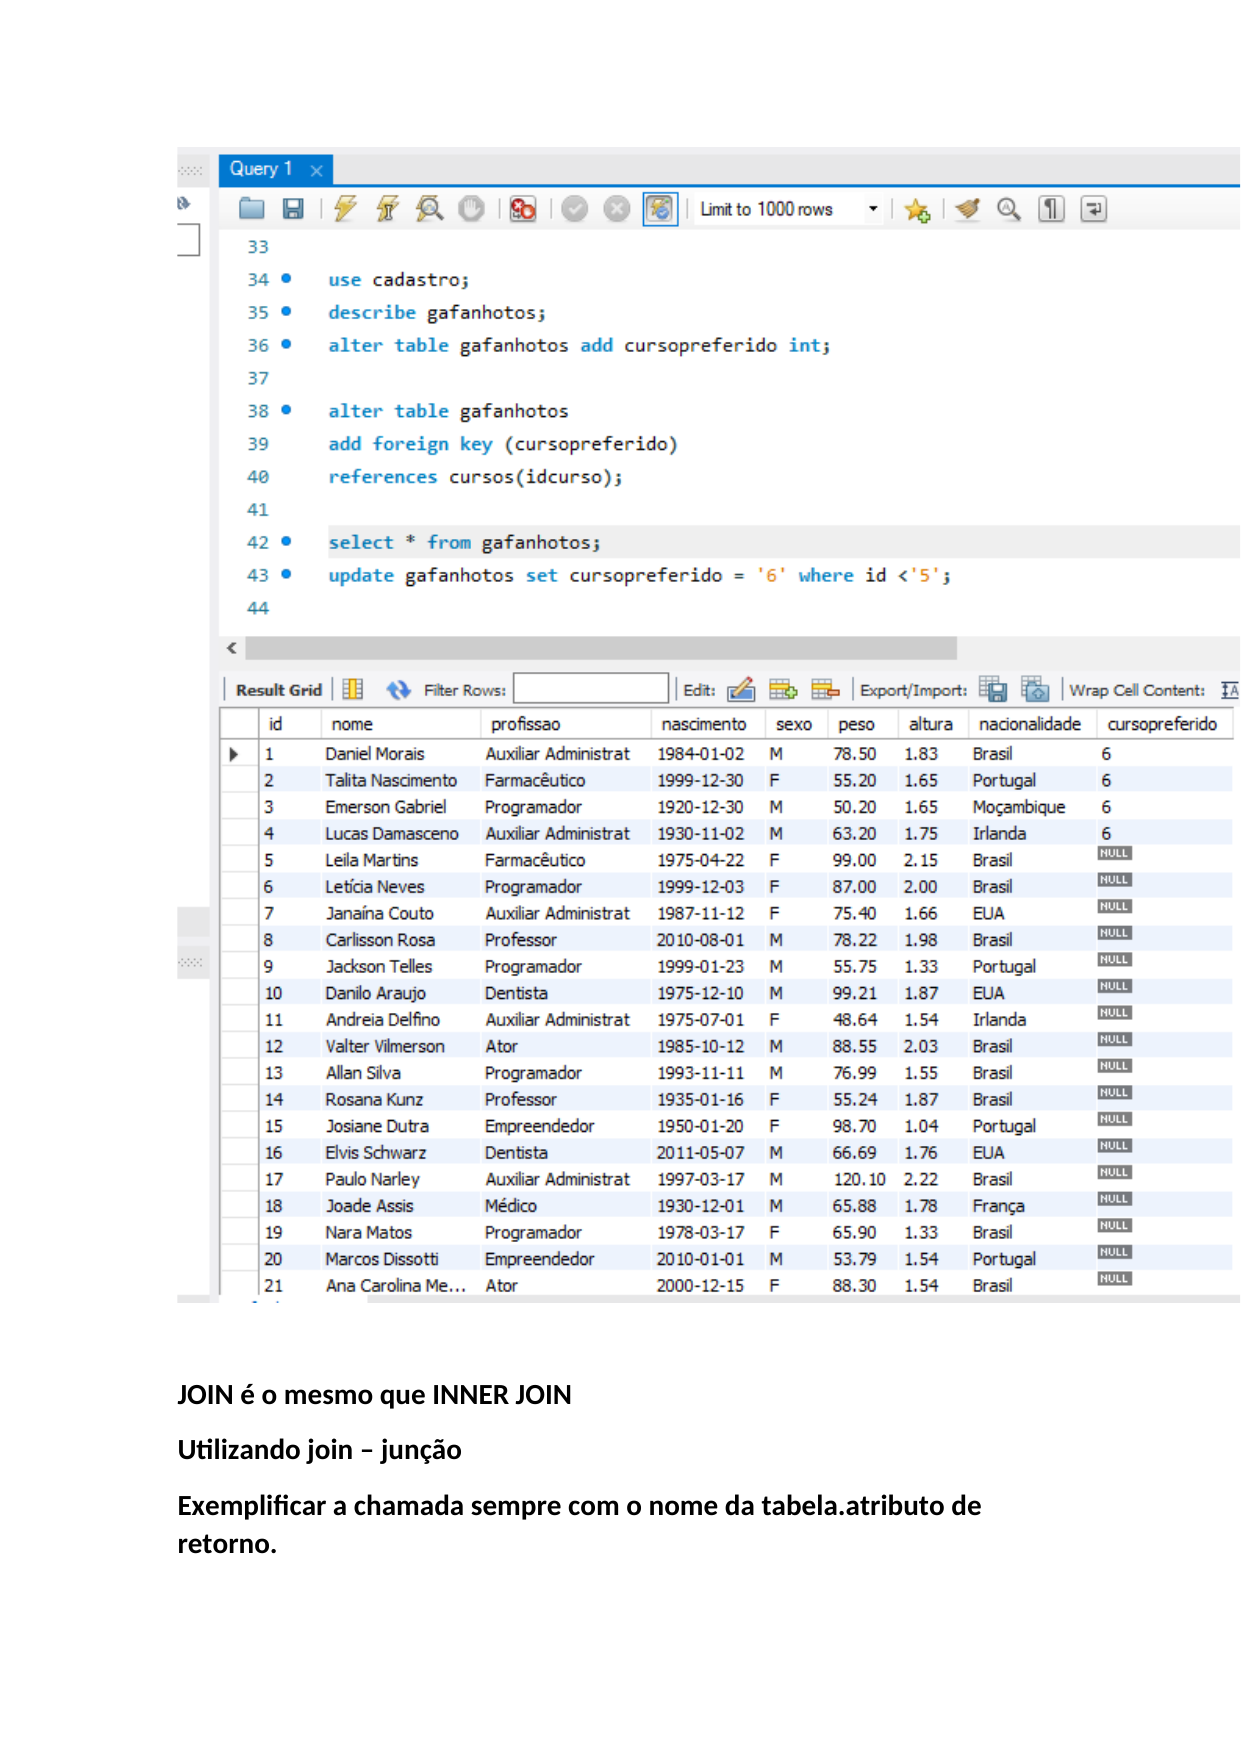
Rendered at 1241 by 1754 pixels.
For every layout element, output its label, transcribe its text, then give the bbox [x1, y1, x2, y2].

text Exemplificar a chamada sempre com o nome da tabela.atributo de retorno. [177, 1487, 1063, 1561]
text JOIN é o mesmo que INNER JOIN [177, 1376, 1063, 1412]
picture [177, 147, 1241, 1303]
text Utilizando join – junção [177, 1431, 1063, 1467]
